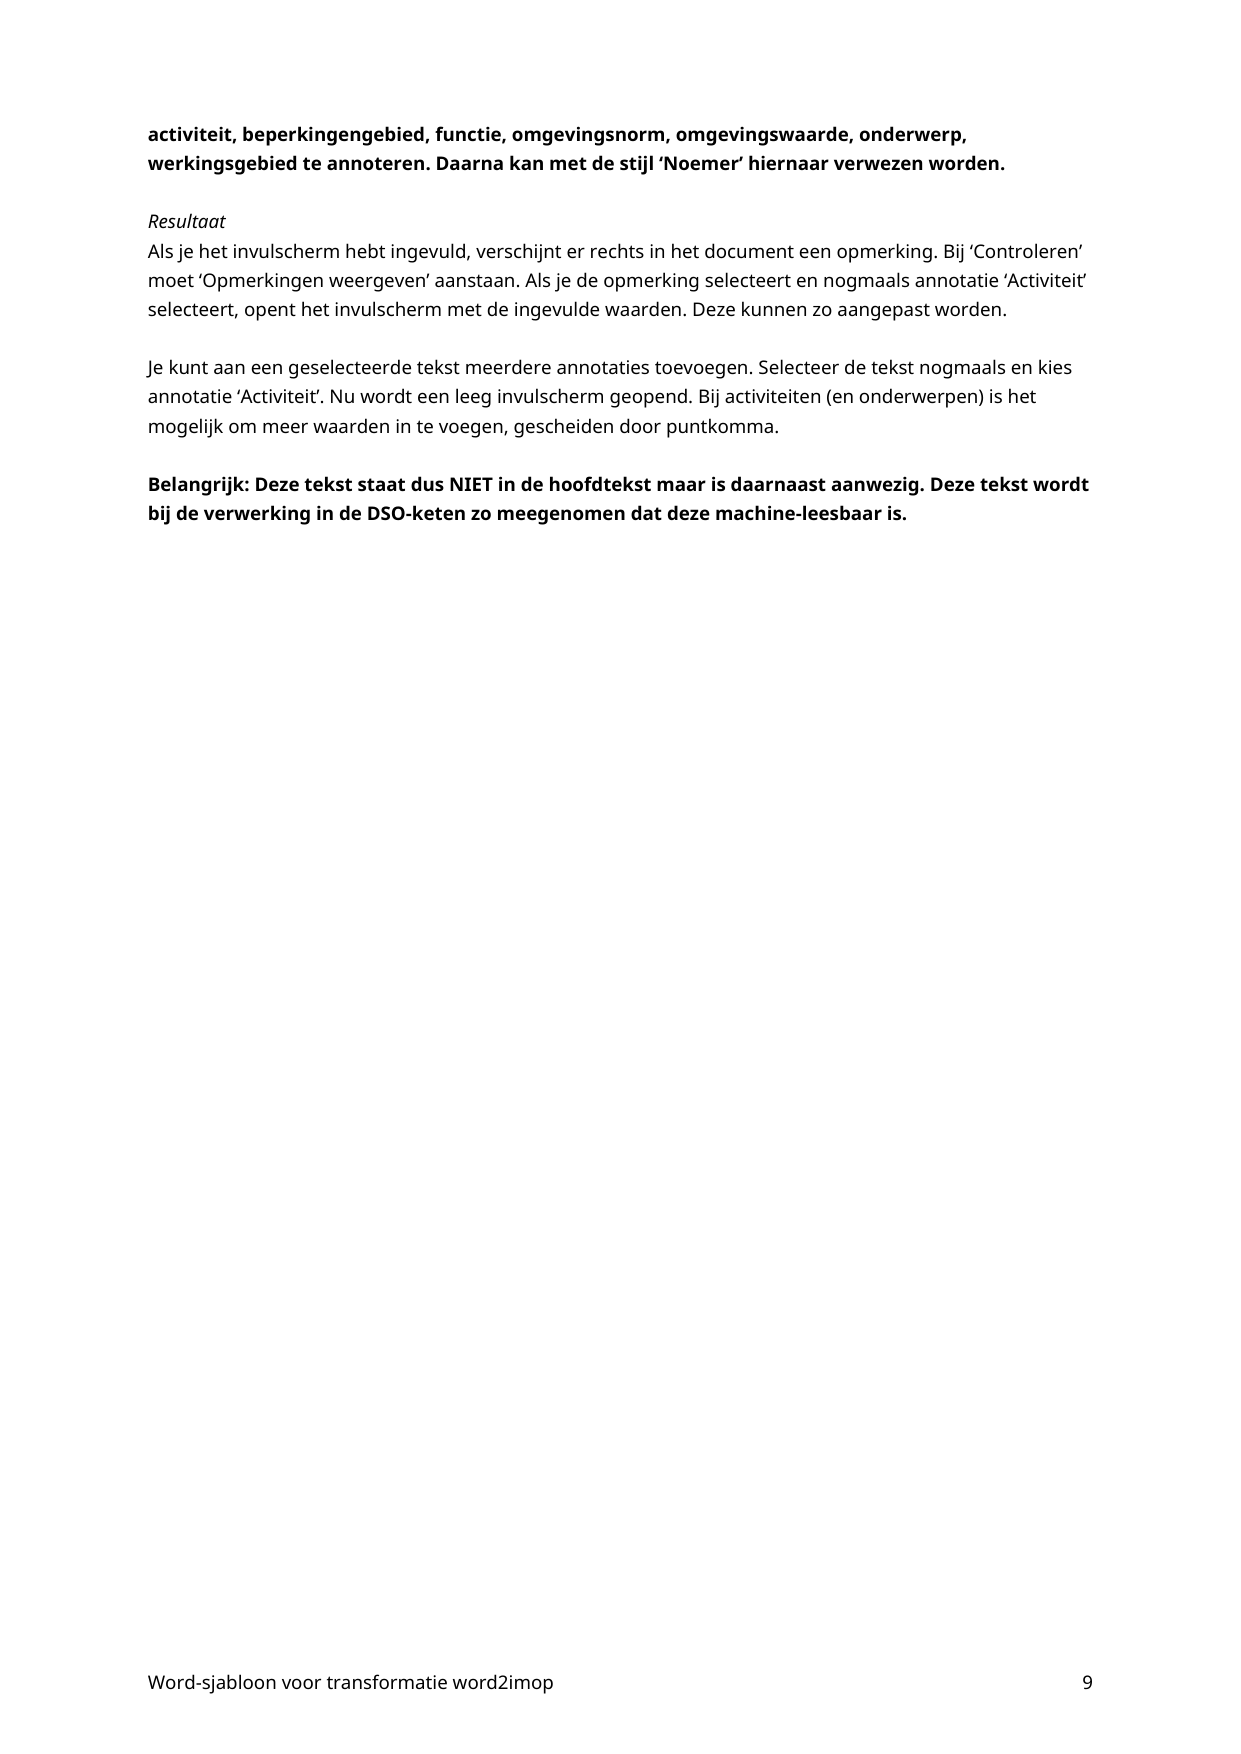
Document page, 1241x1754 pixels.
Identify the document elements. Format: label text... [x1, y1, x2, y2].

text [148, 118, 1092, 176]
text Je kunt aan een geselecteerde tekst meerdere annotaties toevoegen. Selecteer de tekst nogmaals en kies annotatie ‘Activiteit’. Nu wordt een leeg invulscherm geopend. Bij activiteiten (en onderwerpen) is het mogelijk om meer waarden in te voegen, gescheiden door puntkomma. [148, 351, 1092, 439]
subtitle Resultaat [148, 206, 1092, 235]
text Belangrijk: Deze tekst staat dus NIET in de hoofdtekst maar is daarnaast aanwezig. Deze tekst wordt bij de verwerking in de DSO-keten zo meegenomen dat deze machine-leesbaar is. [148, 468, 1092, 526]
text Als je het invulscherm hebt ingevuld, verschijnt er rechts in het document een opmerking. Bij ‘Controleren’ moet ‘Opmerkingen weergeven’ aanstaan. Als je de opmerking selecteert en nogmaals annotatie ‘Activiteit’ selecteert, opent het invulscherm met de ingevulde waarden. Deze kunnen zo aangepast worden. [148, 235, 1092, 322]
